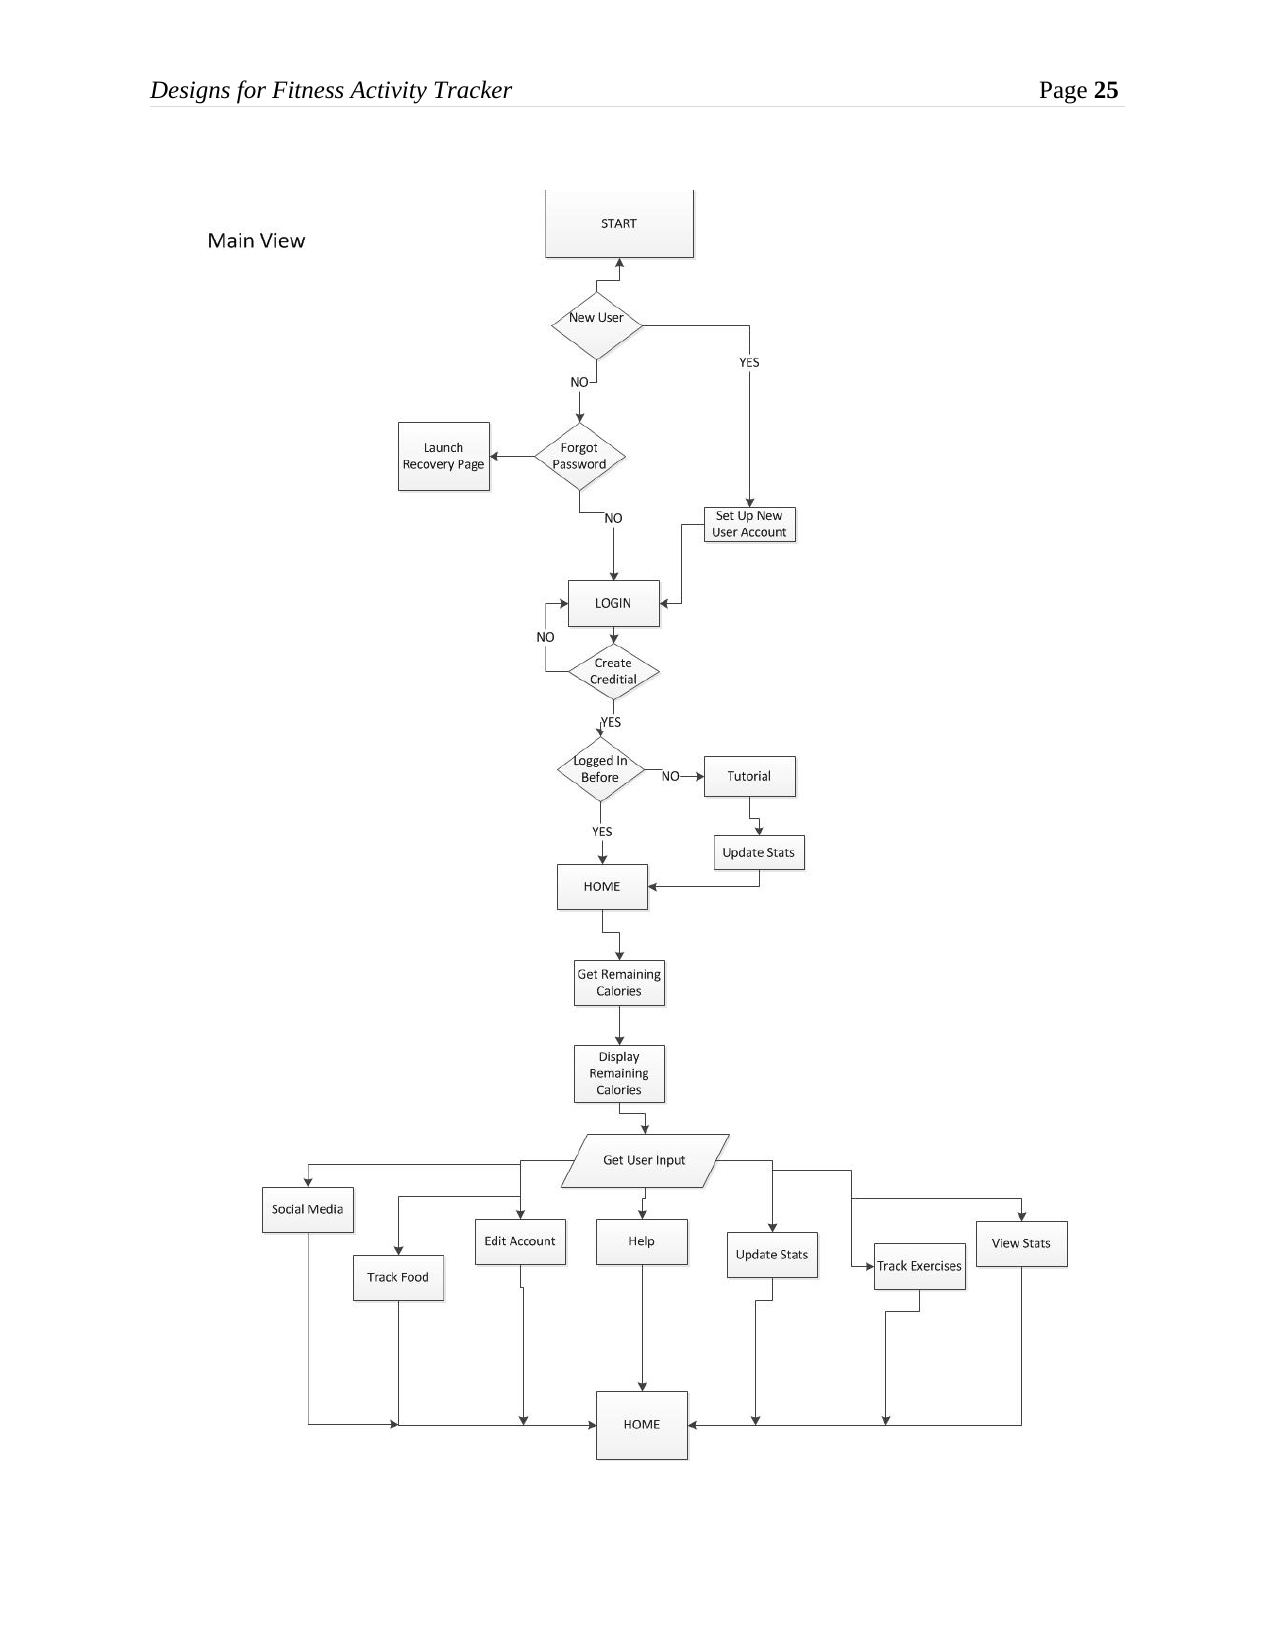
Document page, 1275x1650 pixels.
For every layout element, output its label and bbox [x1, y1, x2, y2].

picture [207, 190, 1068, 1461]
